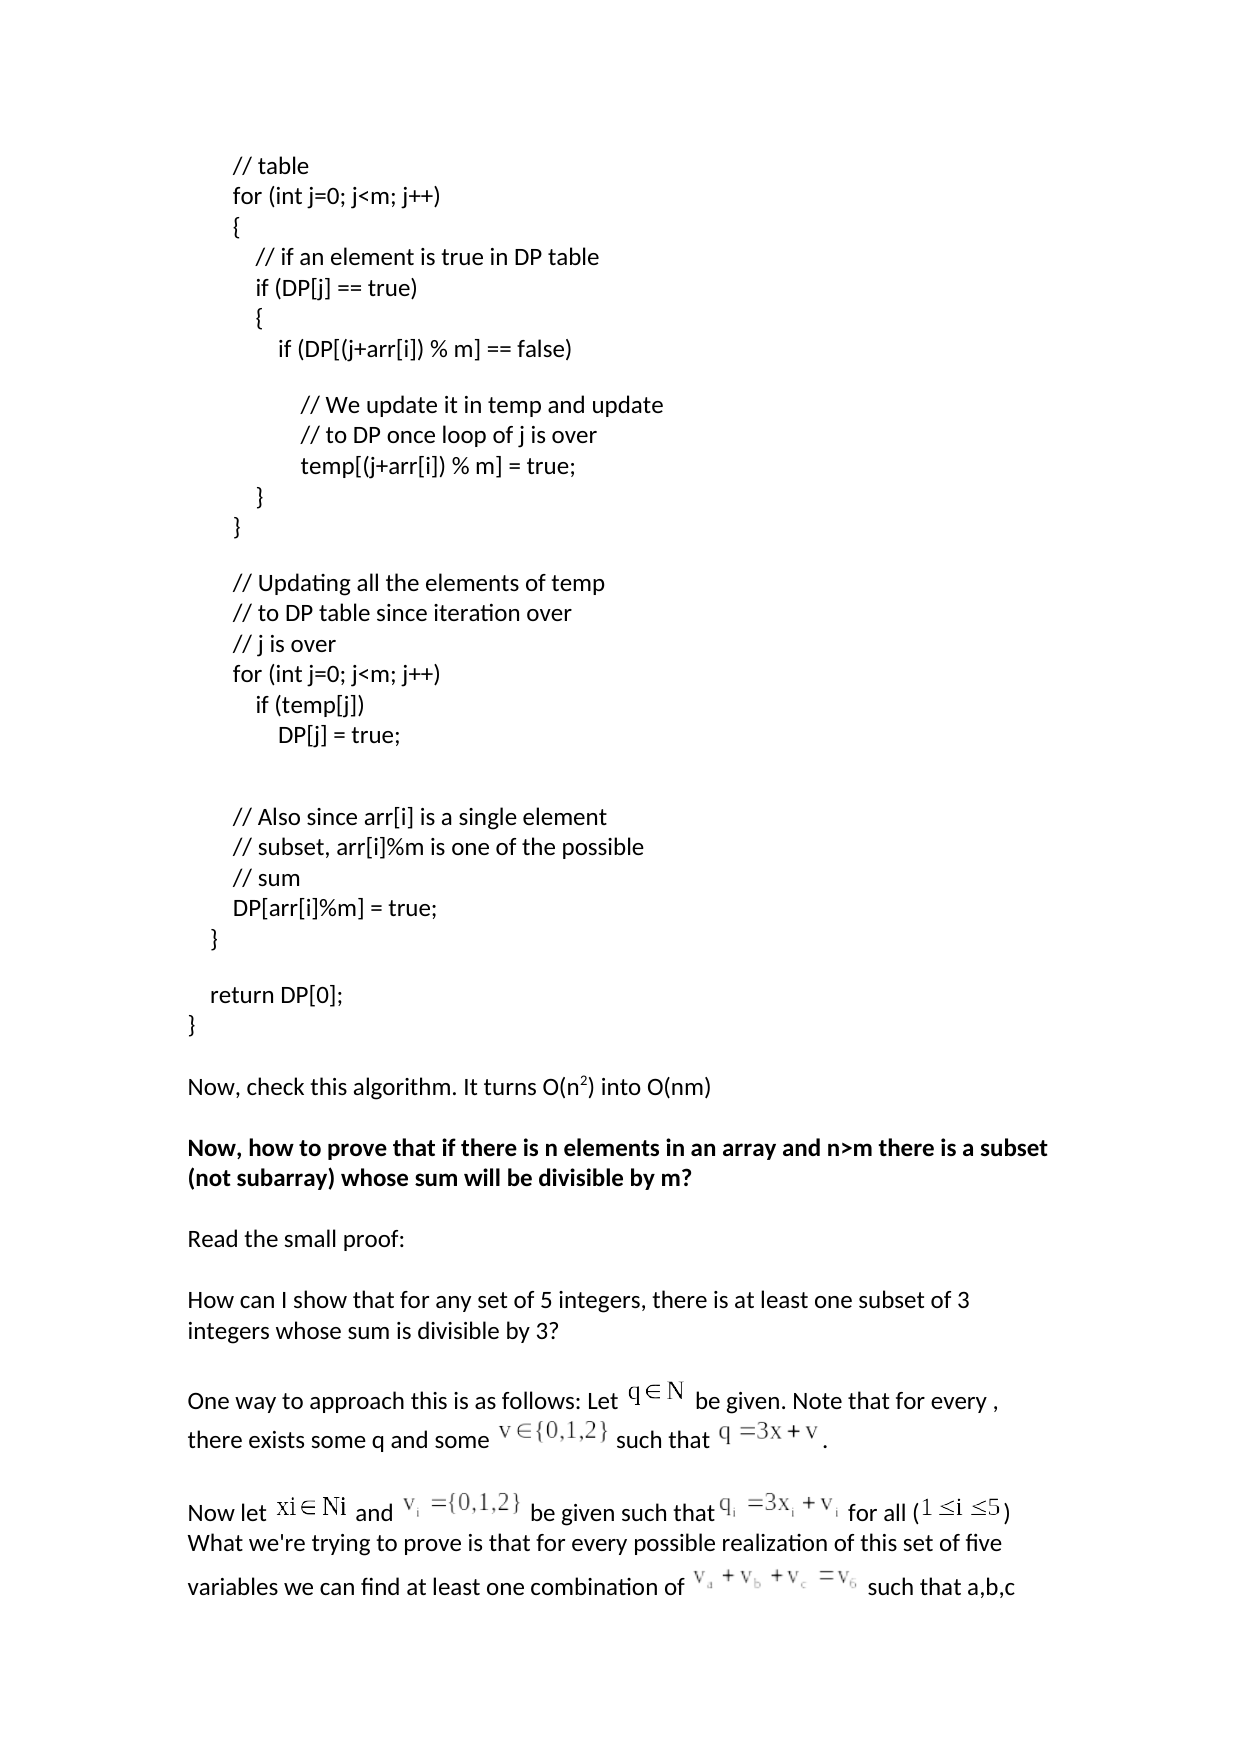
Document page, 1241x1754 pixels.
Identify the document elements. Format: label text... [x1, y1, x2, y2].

list One way to approach this is as follows: Let be given. Note that for every , there exists some q and some such that . [187, 1376, 1053, 1455]
list Now, check this algorithm. It turns O(n2) into O(nm) [187, 1071, 1053, 1101]
list // to DP once loop of j is over [187, 419, 1053, 450]
list if (DP[j] == true) [187, 272, 1053, 303]
list { [187, 211, 1053, 242]
list } [187, 511, 1053, 542]
list } [187, 1009, 1053, 1040]
list DP[j] = true; [187, 720, 1053, 750]
list Now, how to prove that if there is n elements in an array and n>m there is a subset (not subarray) whose sum will be divisible by m? [187, 1132, 1053, 1193]
list { [187, 303, 1053, 333]
list // Updating all the elements of temp [187, 567, 1053, 598]
list Read the small proof: How can I show that for any set of 5 integers, there is at least one subset of 3 integers whose sum is divisible by 3? [187, 1223, 1053, 1345]
list temp[(j+arr[i]) % m] = true; [187, 450, 1053, 481]
list // We update it in temp and update [187, 389, 1053, 419]
list DP[arr[i]%m] = true; [187, 893, 1053, 923]
list } [187, 923, 1053, 954]
list // table [187, 150, 1053, 181]
list } [187, 481, 1053, 511]
list // sum [187, 862, 1053, 893]
list return DP[0]; [187, 979, 1053, 1009]
list for (int j=0; j<m; j++) [187, 659, 1053, 689]
list // if an element is true in DP table [187, 242, 1053, 272]
list // j is over [187, 628, 1053, 659]
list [187, 1486, 1053, 1601]
list for (int j=0; j<m; j++) [187, 181, 1053, 211]
list if (DP[(j+arr[i]) % m] == false) [187, 333, 1053, 364]
list // subset, arr[i]%m is one of the possible [187, 832, 1053, 862]
list // to DP table since iteration over [187, 598, 1053, 628]
list // Also since arr[i] is a single element [187, 801, 1053, 832]
list if (temp[j]) [187, 689, 1053, 720]
